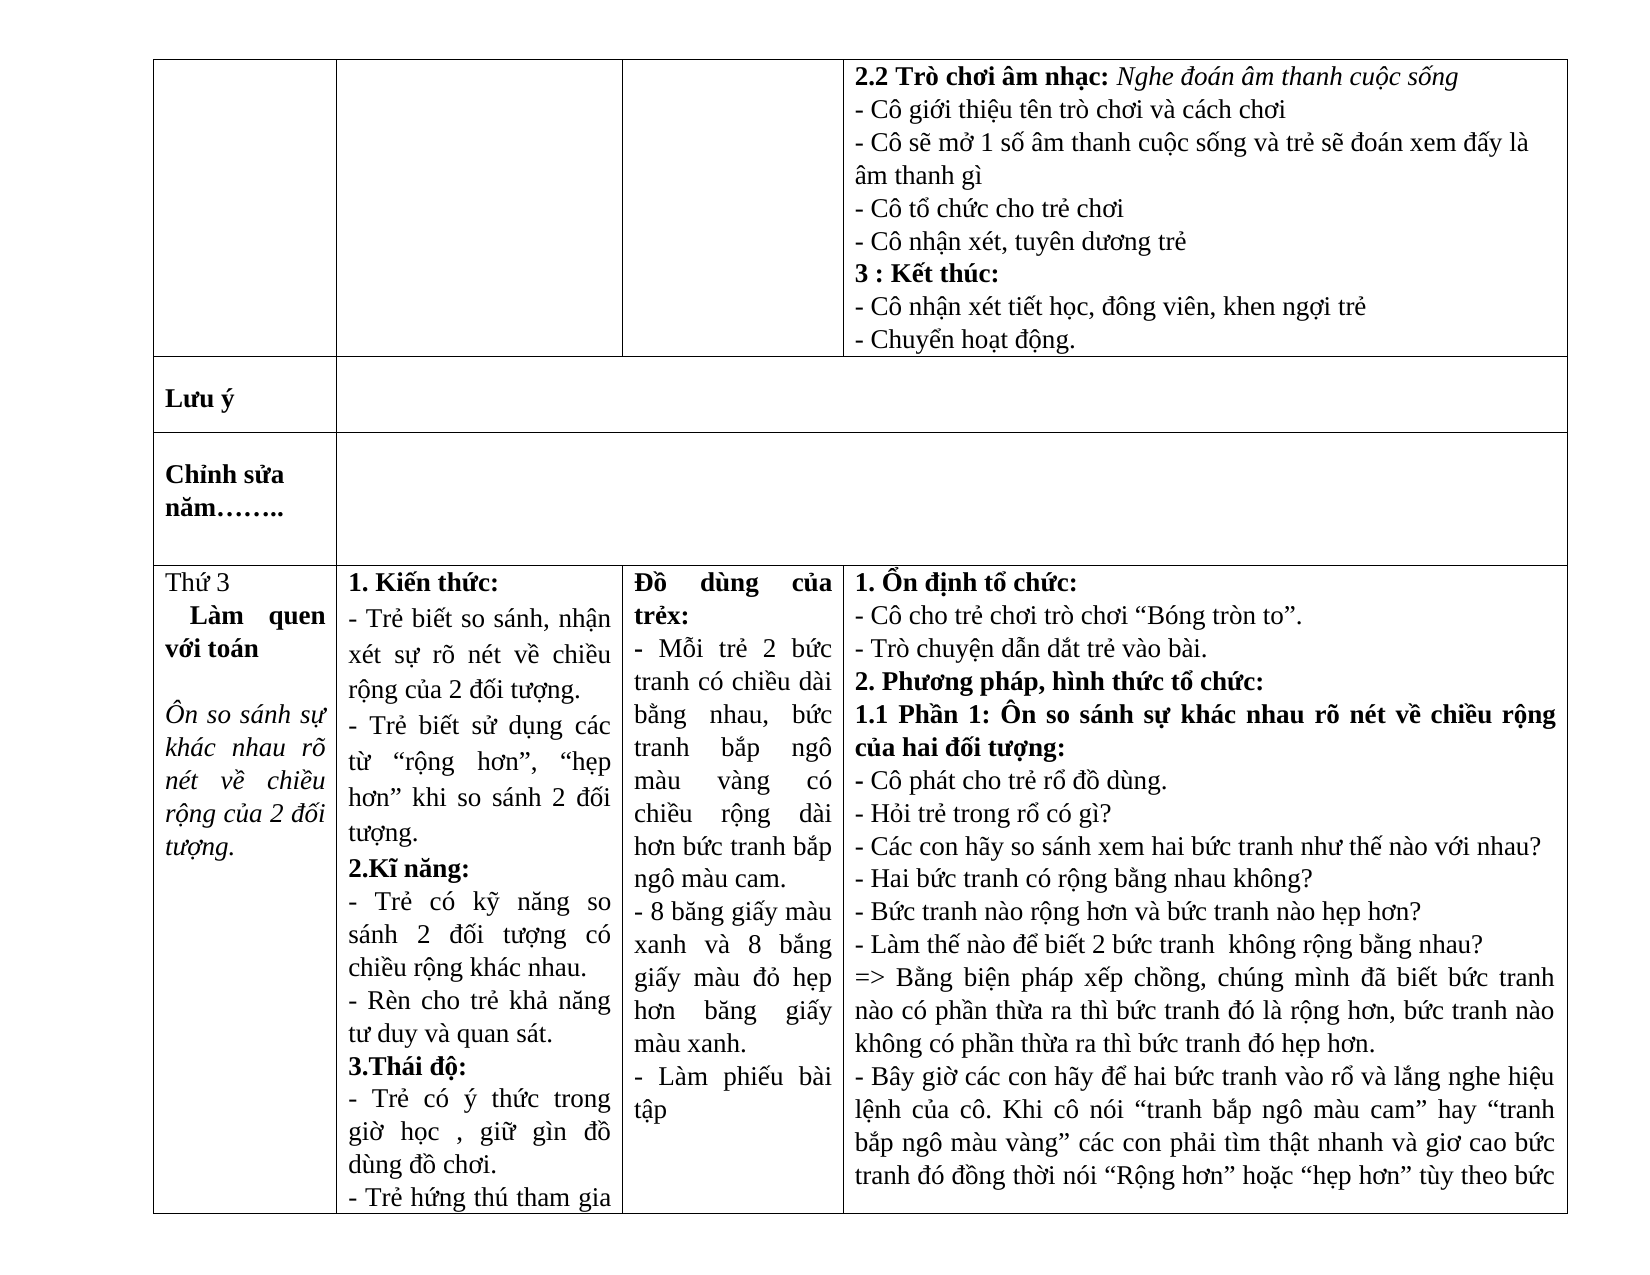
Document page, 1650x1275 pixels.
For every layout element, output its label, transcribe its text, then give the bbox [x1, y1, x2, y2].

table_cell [623, 566, 843, 1212]
table_cell Lưu ý [154, 357, 336, 432]
table_cell [337, 433, 1567, 565]
table_cell [337, 357, 1567, 432]
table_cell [154, 566, 336, 1212]
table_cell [154, 60, 336, 356]
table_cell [337, 566, 622, 1212]
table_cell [844, 60, 1567, 356]
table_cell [623, 60, 843, 356]
table_cell Chỉnh sửa năm…….. [154, 433, 336, 565]
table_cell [844, 566, 1567, 1212]
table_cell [337, 60, 622, 356]
